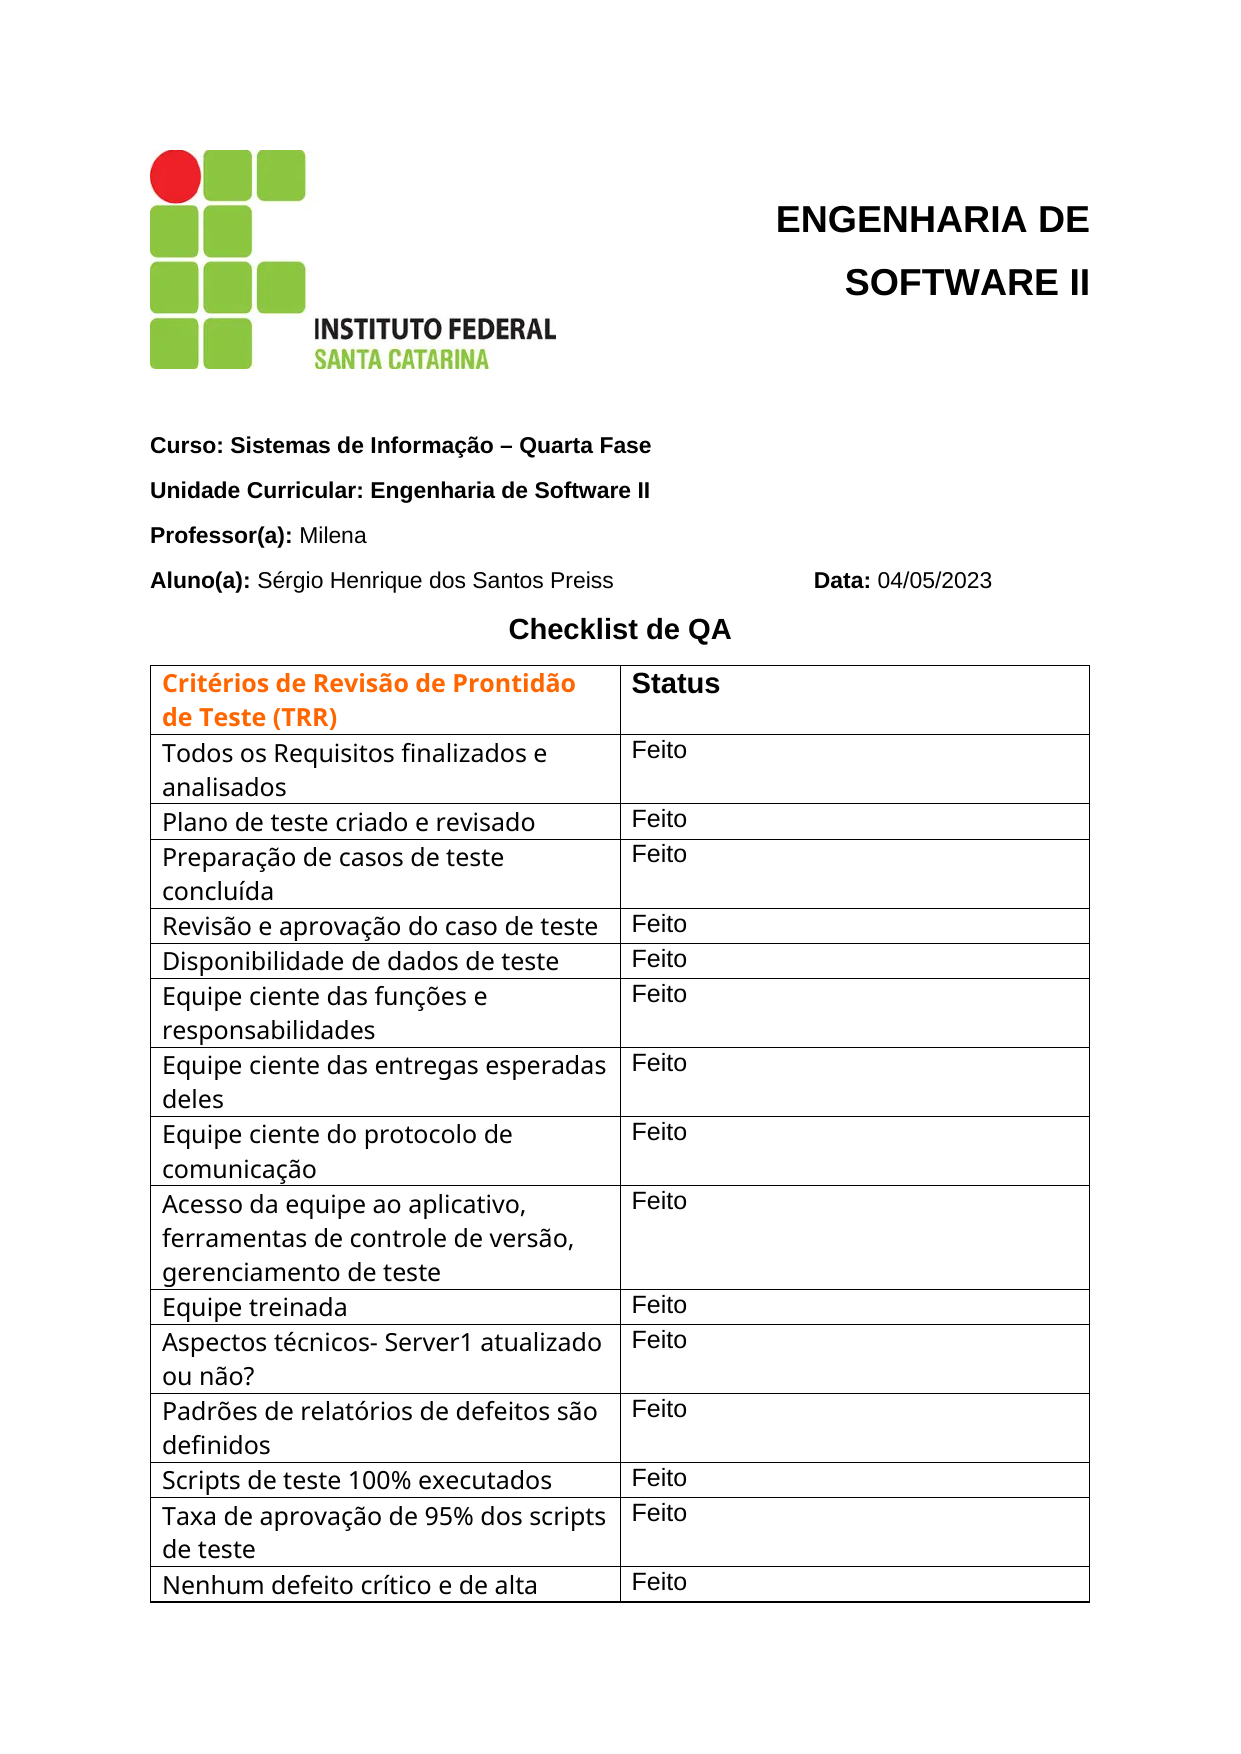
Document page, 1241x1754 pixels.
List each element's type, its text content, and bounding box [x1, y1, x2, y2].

table_cell Feito [621, 1567, 1089, 1601]
text Curso: Sistemas de Informação – Quarta Fase [150, 432, 1090, 458]
table_cell Aspectos técnicos- Server1 atualizado ou não? [151, 1325, 620, 1393]
table_header Critérios de Revisão de Prontidão de Teste (TRR) [151, 666, 620, 734]
table_cell Feito [621, 1117, 1089, 1185]
table_cell Feito [621, 979, 1089, 1047]
table_cell Equipe ciente das funções e responsabilidades [151, 979, 620, 1047]
table_cell Feito [621, 735, 1089, 803]
table_cell Equipe ciente do protocolo de comunicação [151, 1117, 620, 1185]
table_header Status [621, 666, 1089, 734]
table_cell Feito [621, 1463, 1089, 1497]
table_cell Feito [621, 1498, 1089, 1566]
table_cell Disponibilidade de dados de teste [151, 944, 620, 978]
table_cell Feito [621, 1290, 1089, 1324]
table_cell Feito [621, 1325, 1089, 1393]
table_cell Preparação de casos de teste concluída [151, 840, 620, 908]
table_cell Plano de teste criado e revisado [151, 804, 620, 838]
table_cell Scripts de teste 100% executados [151, 1463, 620, 1497]
text ENGENHARIA DE [150, 197, 1090, 240]
text Professor(a): Milena [150, 522, 1090, 548]
table_cell Feito [621, 1186, 1089, 1288]
table_cell Equipe treinada [151, 1290, 620, 1324]
table_cell Feito [621, 944, 1089, 978]
table_cell Feito [621, 909, 1089, 943]
table_cell Feito [621, 1394, 1089, 1462]
text SOFTWARE II [150, 260, 1090, 303]
text Aluno(a): Sérgio Henrique dos Santos Preiss Data: 04/05/2023 [150, 567, 1090, 593]
table_cell Equipe ciente das entregas esperadas deles [151, 1048, 620, 1116]
table_cell Taxa de aprovação de 95% dos scripts de teste [151, 1498, 620, 1566]
table_cell Feito [621, 840, 1089, 908]
table_cell Feito [621, 1048, 1089, 1116]
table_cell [151, 1567, 620, 1601]
table_cell Acesso da equipe ao aplicativo, ferramentas de controle de versão, gerenciamento de teste [151, 1186, 620, 1288]
table_cell Padrões de relatórios de defeitos são definidos [151, 1394, 620, 1462]
table_cell Revisão e aprovação do caso de teste [151, 909, 620, 943]
text Checklist de QA [150, 612, 1090, 646]
table_cell Feito [621, 804, 1089, 838]
text Unidade Curricular: Engenharia de Software II [150, 477, 1090, 503]
table_cell Todos os Requisitos finalizados e analisados [151, 735, 620, 803]
